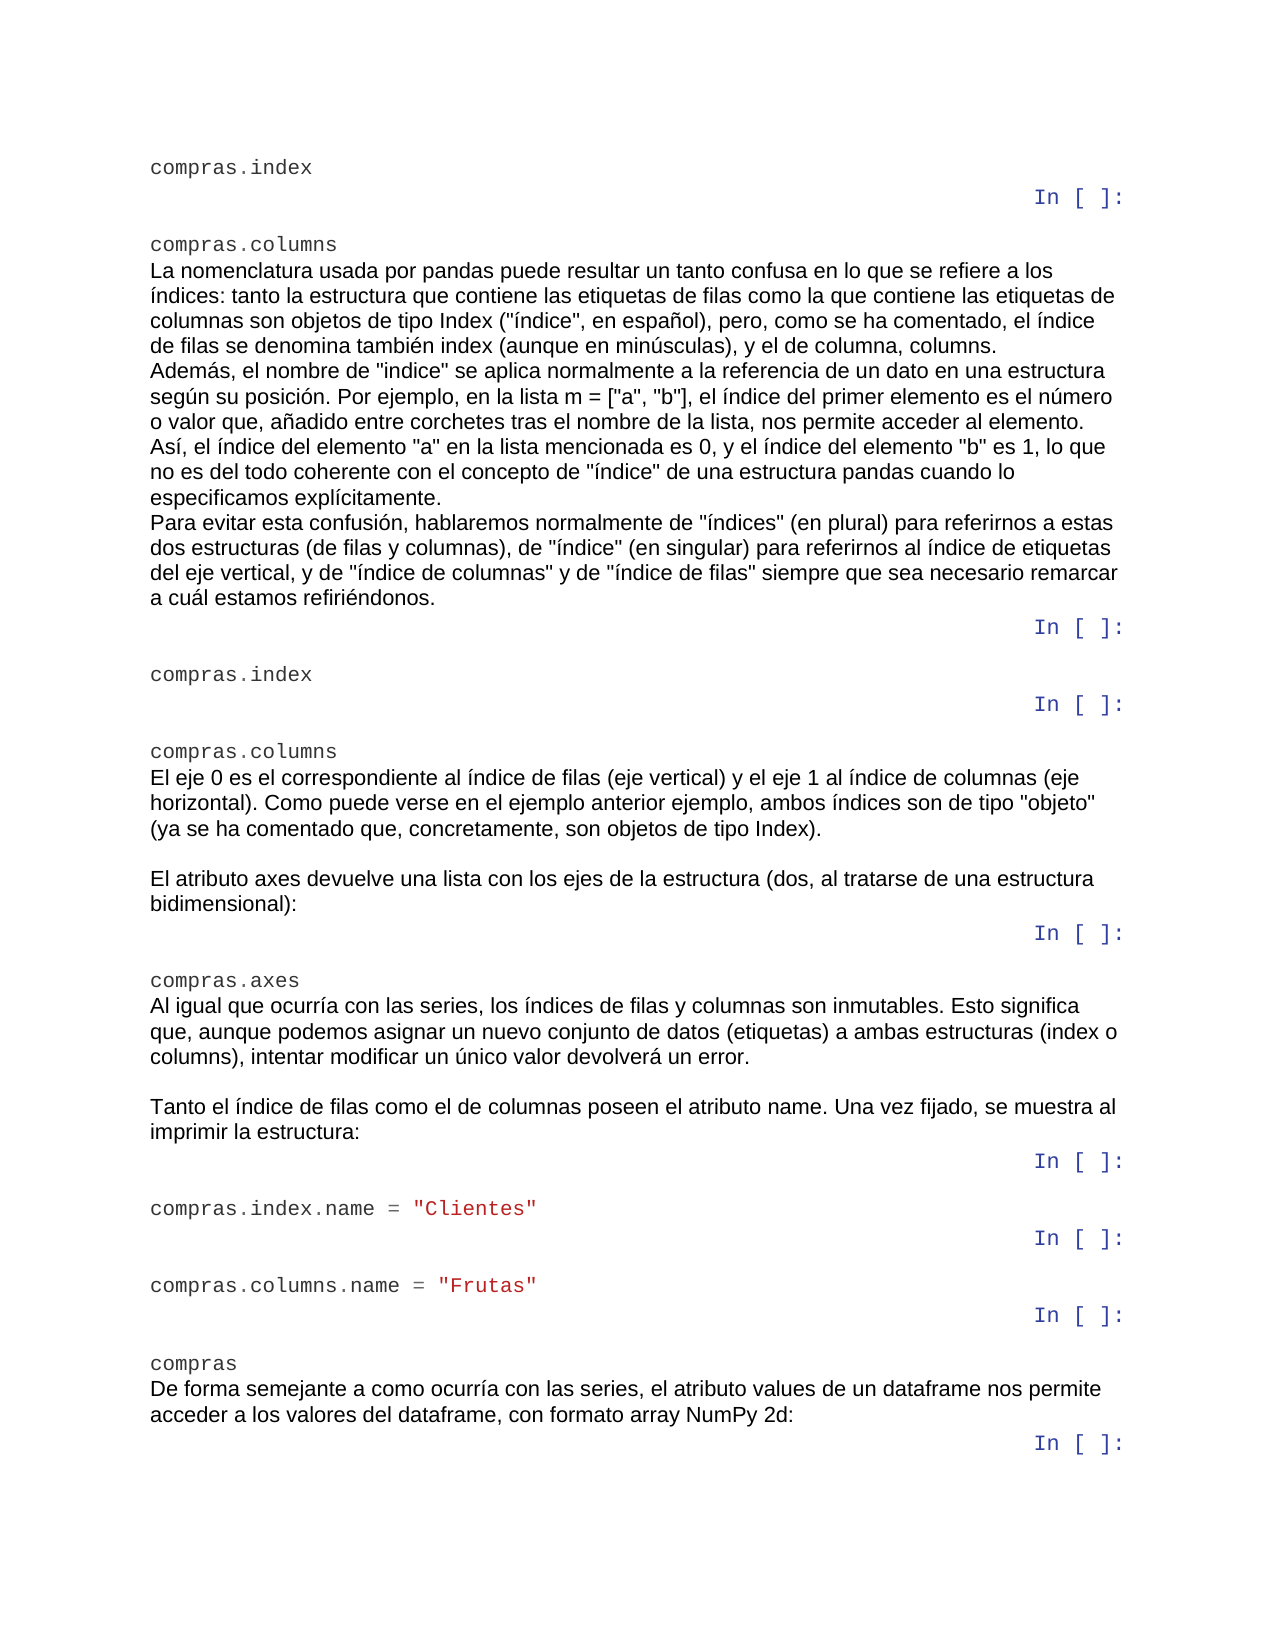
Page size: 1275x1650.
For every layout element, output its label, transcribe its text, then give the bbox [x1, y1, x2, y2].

text compras.index.name = "Clientes" [150, 1191, 1125, 1222]
text In [ ]: [150, 180, 1125, 211]
text Para evitar esta confusión, hablaremos normalmente de "índices" (en plural) para referirnos a estas dos estructuras (de filas y columnas), de "índice" (en singular) para referirnos al índice de etiquetas del eje vertical, y de "índice de columnas" y de "índice de filas" siempre que sea necesario remarcar a cuál estamos refiriéndonos. [150, 510, 1125, 611]
text compras.columns [150, 227, 1125, 258]
text El eje 0 es el correspondiente al índice de filas (eje vertical) y el eje 1 al índice de columnas (eje horizontal). Como puede verse en el ejemplo anterior ejemplo, ambos índices son de tipo "objeto" (ya se ha comentado que, concretamente, son objetos de tipo Index). [150, 765, 1125, 841]
text Al igual que ocurría con las series, los índices de filas y columnas son inmutables. Esto significa que, aunque podemos asignar un nuevo conjunto de datos (etiquetas) a ambas estructuras (index o columns), intentar modificar un único valor devolverá un error. [150, 993, 1125, 1069]
text Tanto el índice de filas como el de columnas poseen el atributo name. Una vez fijado, se muestra al imprimir la estructura: [150, 1094, 1125, 1144]
text compras.columns.name = "Frutas" [150, 1269, 1125, 1299]
text In [ ]: [150, 916, 1125, 946]
text In [ ]: [150, 1299, 1125, 1329]
text compras.columns [150, 735, 1125, 765]
text In [ ]: [150, 1144, 1125, 1175]
text Además, el nombre de "indice" se aplica normalmente a la referencia de un dato en una estructura según su posición. Por ejemplo, en la lista m = ["a", "b"], el índice del primer elemento es el número o valor que, añadido entre corchetes tras el nombre de la lista, nos permite acceder al elemento. Así, el índice del elemento "a" en la lista mencionada es 0, y el índice del elemento "b" es 1, lo que no es del todo coherente con el concepto de "índice" de una estructura pandas cuando lo especificamos explícitamente. [150, 358, 1125, 510]
text compras.index [150, 657, 1125, 688]
text La nomenclatura usada por pandas puede resultar un tanto confusa en lo que se refiere a los índices: tanto la estructura que contiene las etiquetas de filas como la que contiene las etiquetas de columnas son objetos de tipo Index ("índice", en español), pero, como se ha comentado, el índice de filas se denomina también index (aunque en minúsculas), y el de columna, columns. [150, 258, 1125, 358]
text El atributo axes devuelve una lista con los ejes de la estructura (dos, al tratarse de una estructura bidimensional): [150, 866, 1125, 916]
text compras.axes [150, 963, 1125, 993]
text compras [150, 1346, 1125, 1376]
text De forma semejante a como ocurría con las series, el atributo values de un dataframe nos permite acceder a los valores del dataframe, con formato array NumPy 2d: [150, 1376, 1125, 1427]
text In [ ]: [150, 1222, 1125, 1252]
text In [ ]: [150, 611, 1125, 641]
text In [ ]: [150, 1427, 1125, 1457]
text In [ ]: [150, 688, 1125, 718]
text compras.index [150, 150, 1125, 180]
